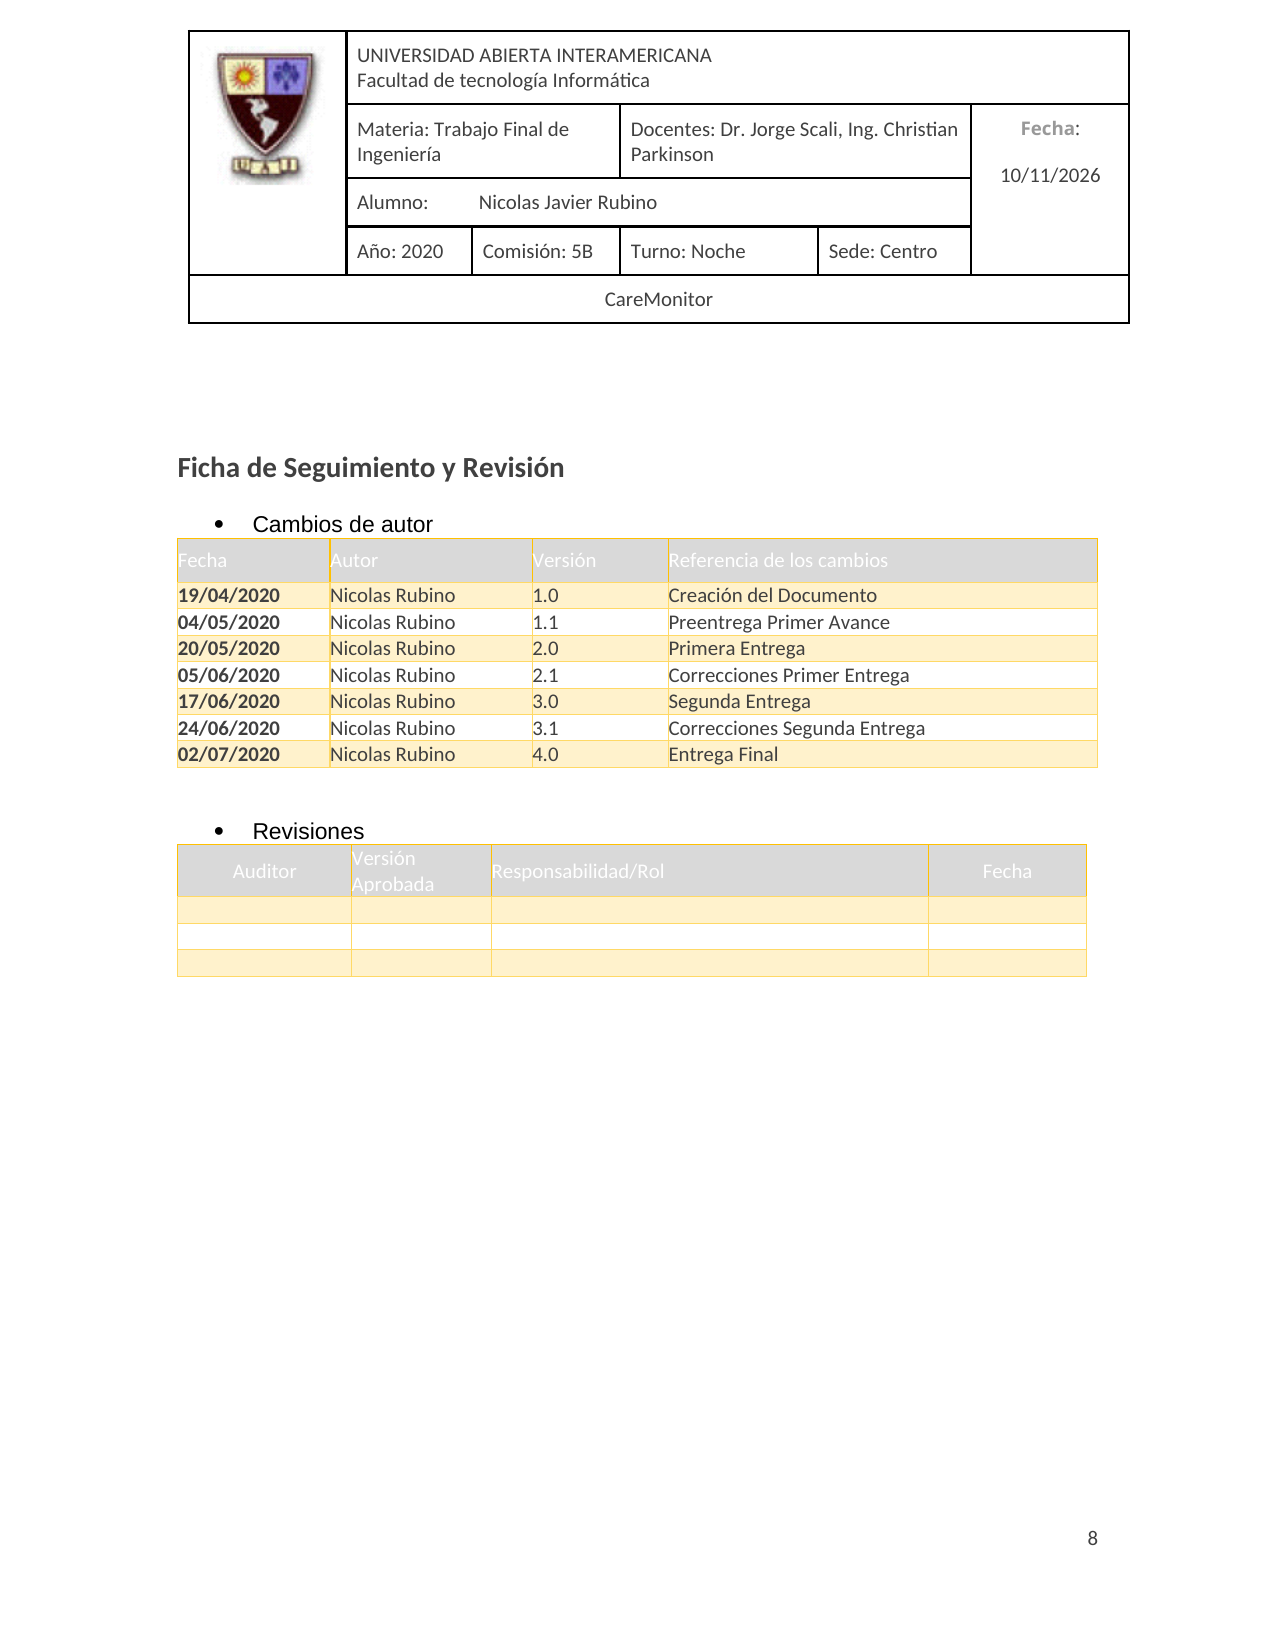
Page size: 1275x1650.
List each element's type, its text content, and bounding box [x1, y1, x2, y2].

table_cell 2.0 [533, 636, 668, 661]
table_cell Correcciones Segunda Entrega [669, 715, 1097, 740]
table_header Responsabilidad/Rol [492, 845, 928, 896]
table_cell [178, 897, 351, 923]
table_cell Preentrega Primer Avance [669, 609, 1097, 634]
table_cell [352, 950, 491, 976]
table_header Autor [331, 539, 532, 582]
text Ficha de Seguimiento y Revisión [177, 449, 1098, 485]
table_cell 02/07/2020 [178, 741, 329, 767]
table_cell [178, 950, 351, 976]
table_cell 04/05/2020 [178, 609, 329, 634]
table_cell 19/04/2020 [178, 583, 329, 608]
table_cell [492, 897, 928, 923]
table_cell 20/05/2020 [178, 636, 329, 661]
table_cell 05/06/2020 [178, 662, 329, 687]
table_cell [929, 924, 1086, 949]
table_cell 3.0 [533, 689, 668, 714]
table_header Versión Aprobada [352, 845, 491, 896]
table_cell Nicolas Rubino [331, 715, 532, 740]
text Cambios de autor [215, 511, 1098, 538]
table_cell Entrega Final [669, 741, 1097, 767]
table_cell [178, 924, 351, 949]
table_cell Segunda Entrega [669, 689, 1097, 714]
table_cell Primera Entrega [669, 636, 1097, 661]
table_cell [929, 897, 1086, 923]
table_cell 24/06/2020 [178, 715, 329, 740]
table_header Auditor [178, 845, 351, 896]
table_header Referencia de los cambios [669, 539, 1097, 582]
table_cell Nicolas Rubino [331, 636, 532, 661]
text Revisiones [215, 818, 1098, 844]
table_cell Nicolas Rubino [331, 583, 532, 608]
table_cell 1.0 [533, 583, 668, 608]
table_cell [352, 924, 491, 949]
table_header Fecha [929, 845, 1086, 896]
table_cell Creación del Documento [669, 583, 1097, 608]
picture [198, 42, 332, 192]
table_cell [352, 897, 491, 923]
table_cell [492, 924, 928, 949]
table_cell [492, 950, 928, 976]
table_cell Nicolas Rubino [331, 609, 532, 634]
table_cell 17/06/2020 [178, 689, 329, 714]
table_cell Nicolas Rubino [331, 662, 532, 687]
table_cell Nicolas Rubino [331, 741, 532, 767]
table_cell 3.1 [533, 715, 668, 740]
table_cell 1.1 [533, 609, 668, 634]
table_cell Nicolas Rubino [331, 689, 532, 714]
table_cell Correcciones Primer Entrega [669, 662, 1097, 687]
table_cell [929, 950, 1086, 976]
table_cell 4.0 [533, 741, 668, 767]
table_header Versión [533, 539, 668, 582]
table_cell 2.1 [533, 662, 668, 687]
table_header Fecha [178, 539, 329, 582]
